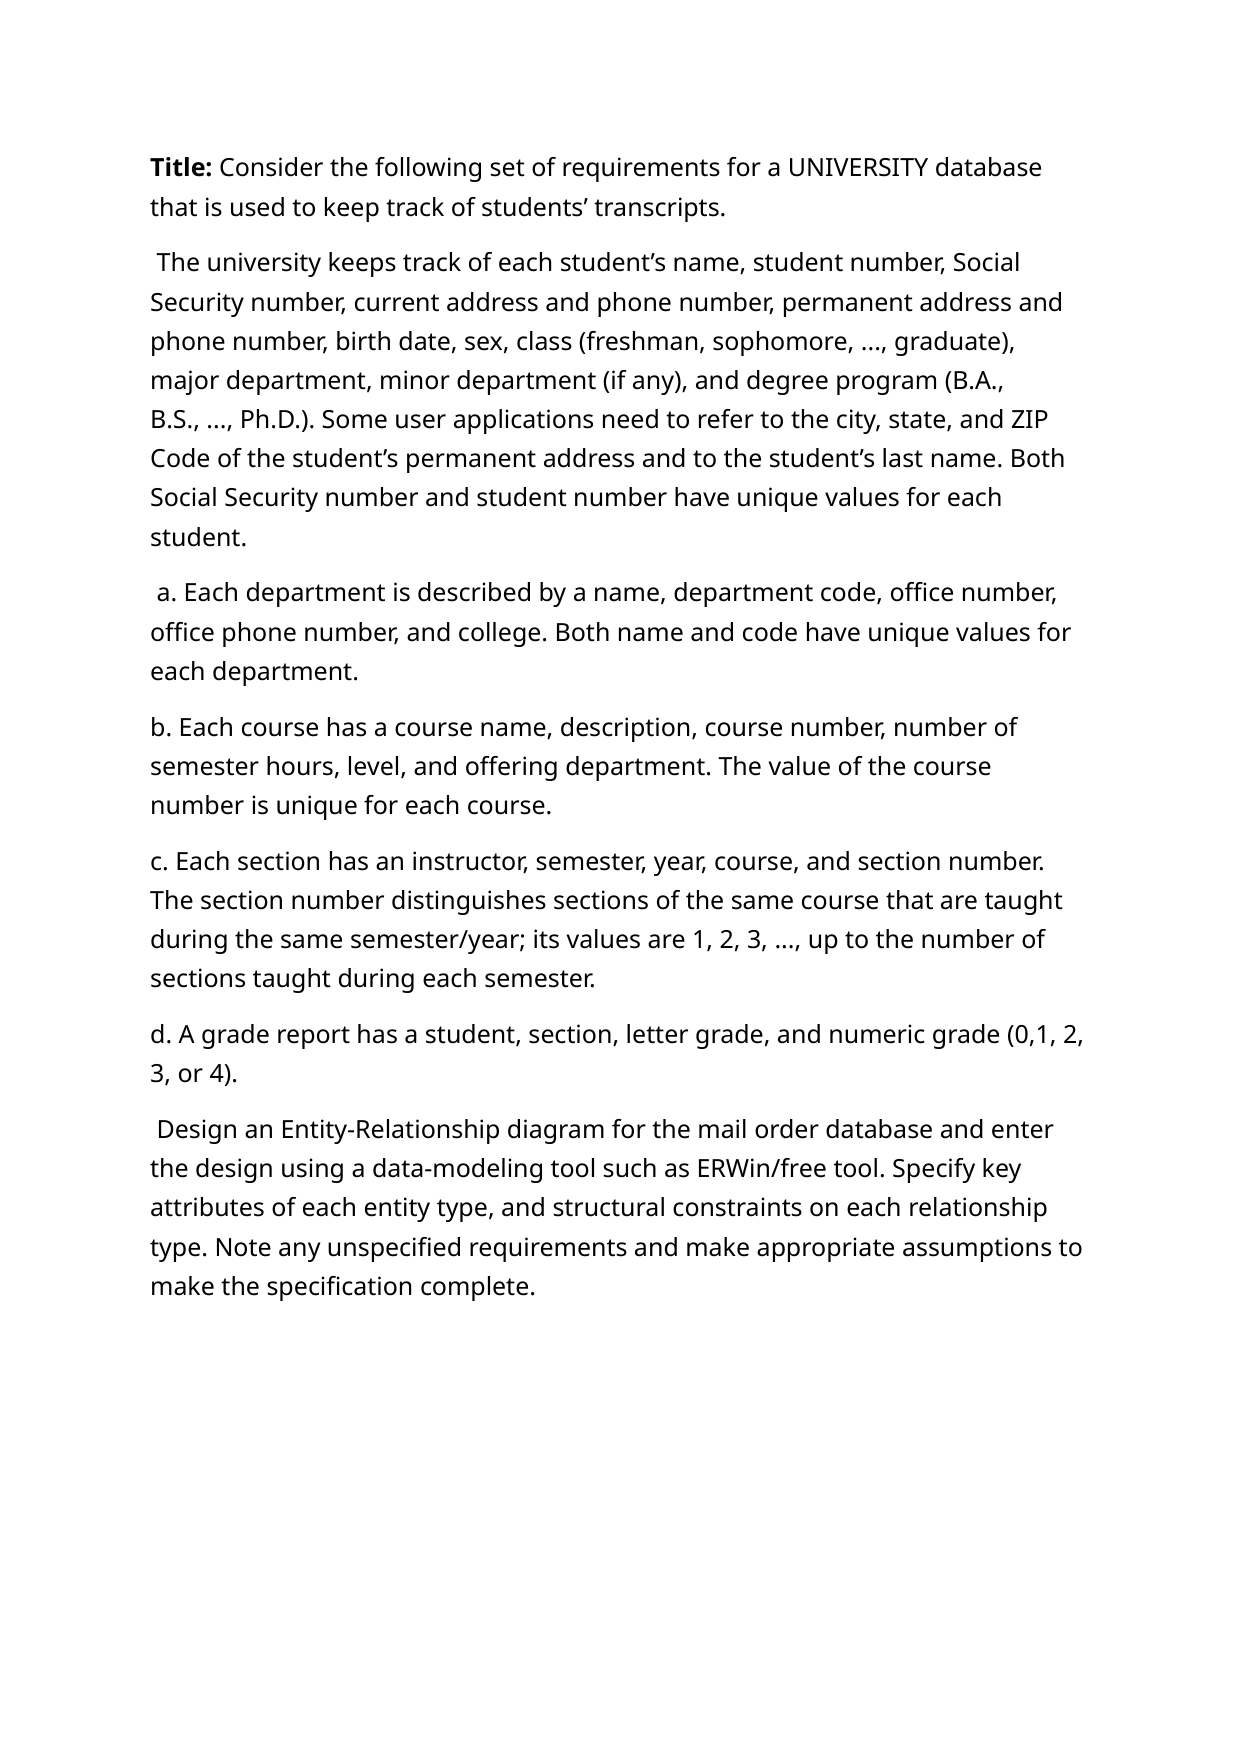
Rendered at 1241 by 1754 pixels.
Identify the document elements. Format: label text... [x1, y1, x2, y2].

text c. Each section has an instructor, semester, year, course, and section number. The section number distinguishes sections of the same course that are taught during the same semester/year; its values are 1, 2, 3, ..., up to the number of sections taught during each semester. [150, 843, 1090, 995]
text Title: Consider the following set of requirements for a UNIVERSITY database that is used to keep track of students’ transcripts. [150, 150, 1090, 223]
text d. A grade report has a student, section, letter grade, and numeric grade (0,1, 2, 3, or 4). [150, 1017, 1090, 1090]
text The university keeps track of each student’s name, student number, Social Security number, current address and phone number, permanent address and phone number, birth date, sex, class (freshman, sophomore, ..., graduate), major department, minor department (if any), and degree program (B.A., B.S., ..., Ph.D.). Some user applications need to refer to the city, state, and ZIP Code of the student’s permanent address and to the student’s last name. Both Social Security number and student number have unique values for each student. [150, 245, 1090, 553]
text Design an Entity-Relationship diagram for the mail order database and enter the design using a data-modeling tool such as ERWin/free tool. Specify key attributes of each entity type, and structural constraints on each relationship type. Note any unspecified requirements and make appropriate assumptions to make the specification complete. [150, 1112, 1090, 1302]
text b. Each course has a course name, description, course number, number of semester hours, level, and offering department. The value of the course number is unique for each course. [150, 709, 1090, 822]
text a. Each department is described by a name, department code, office number, office phone number, and college. Both name and code have unique values for each department. [150, 575, 1090, 687]
